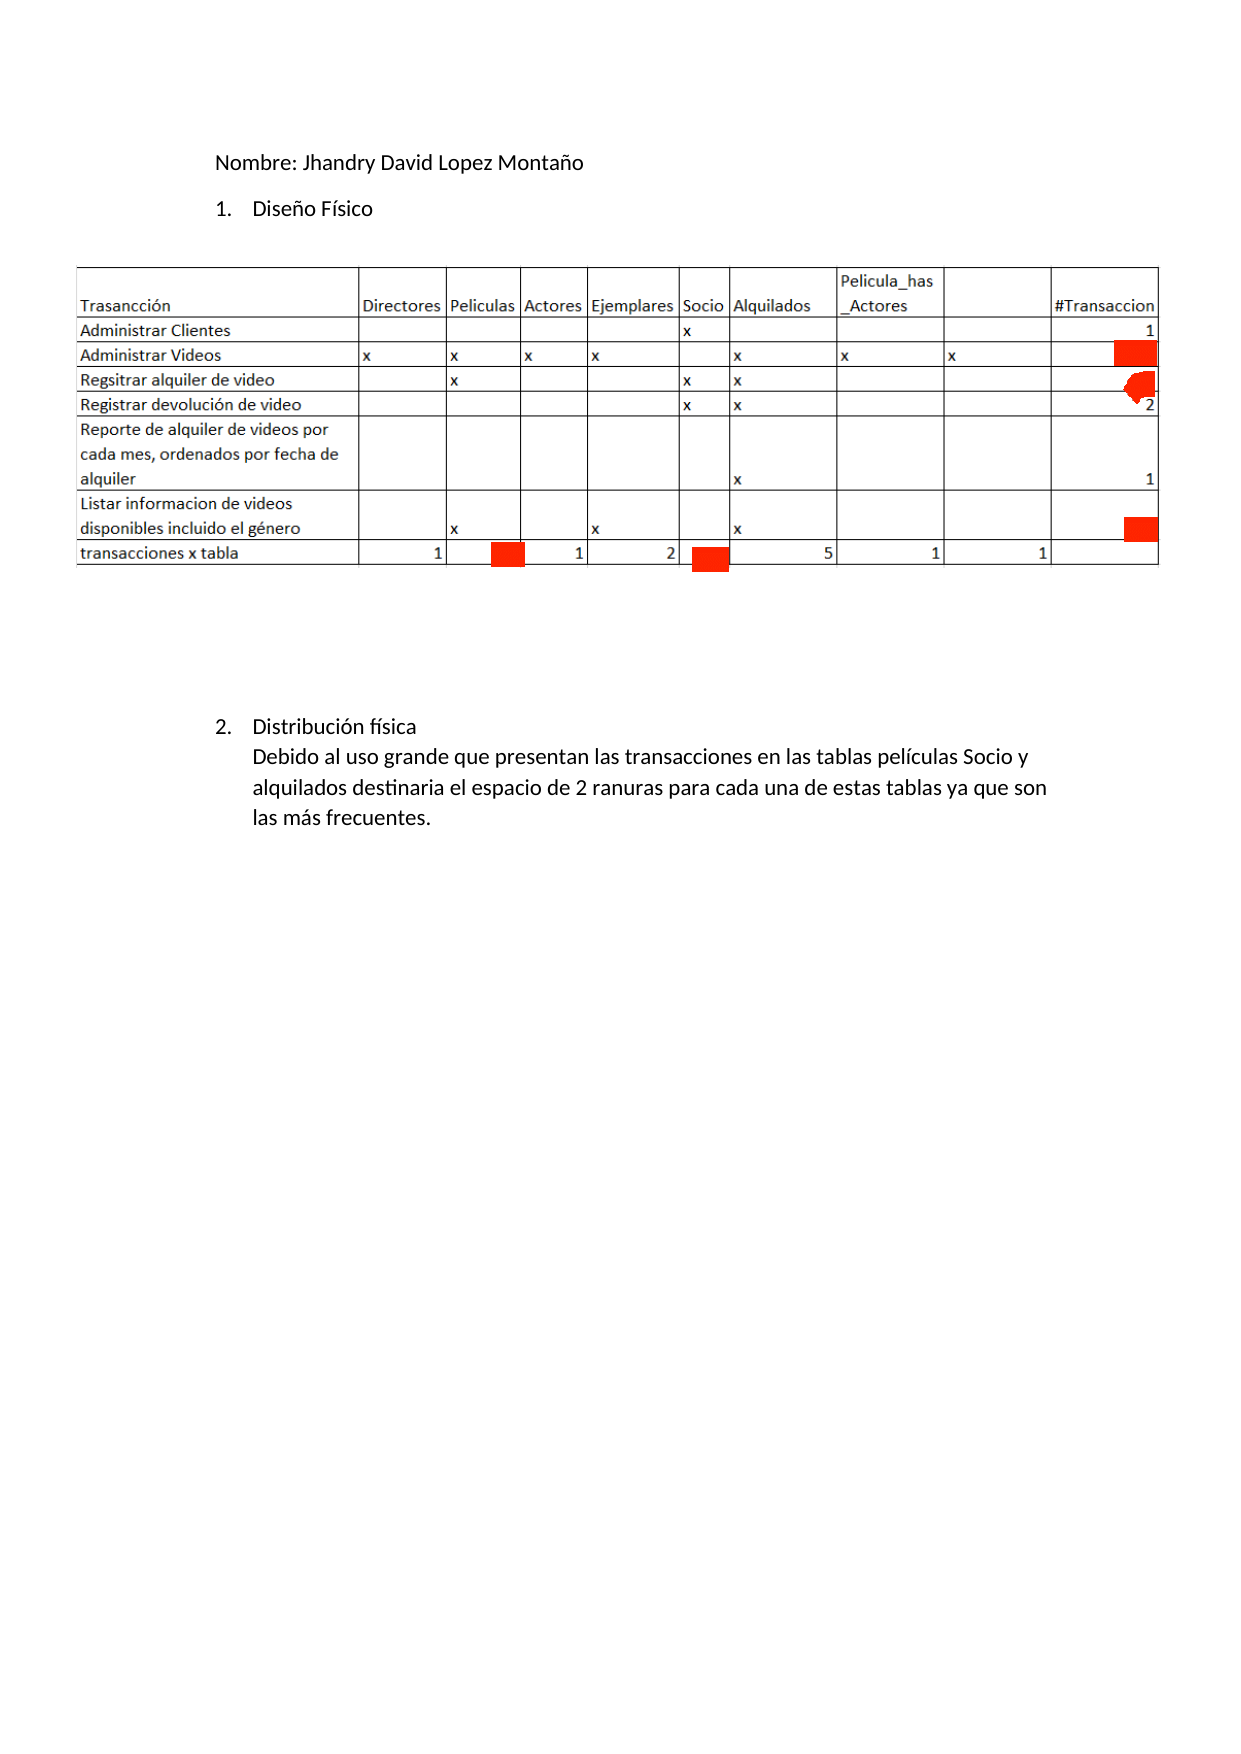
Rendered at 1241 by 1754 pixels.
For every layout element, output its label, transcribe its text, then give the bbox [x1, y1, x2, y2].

list Debido al uso grande que presentan las transacciones en las tablas películas Socio y alquilados destinaria el espacio de 2 ranuras para cada una de estas tablas ya que son las más frecuentes. [252, 742, 1063, 831]
list Diseño Físico [215, 194, 1063, 222]
picture [76, 265, 1162, 578]
text Nombre: Jhandry David Lopez Montaño [215, 148, 1063, 176]
list Distribución física [215, 712, 1063, 740]
